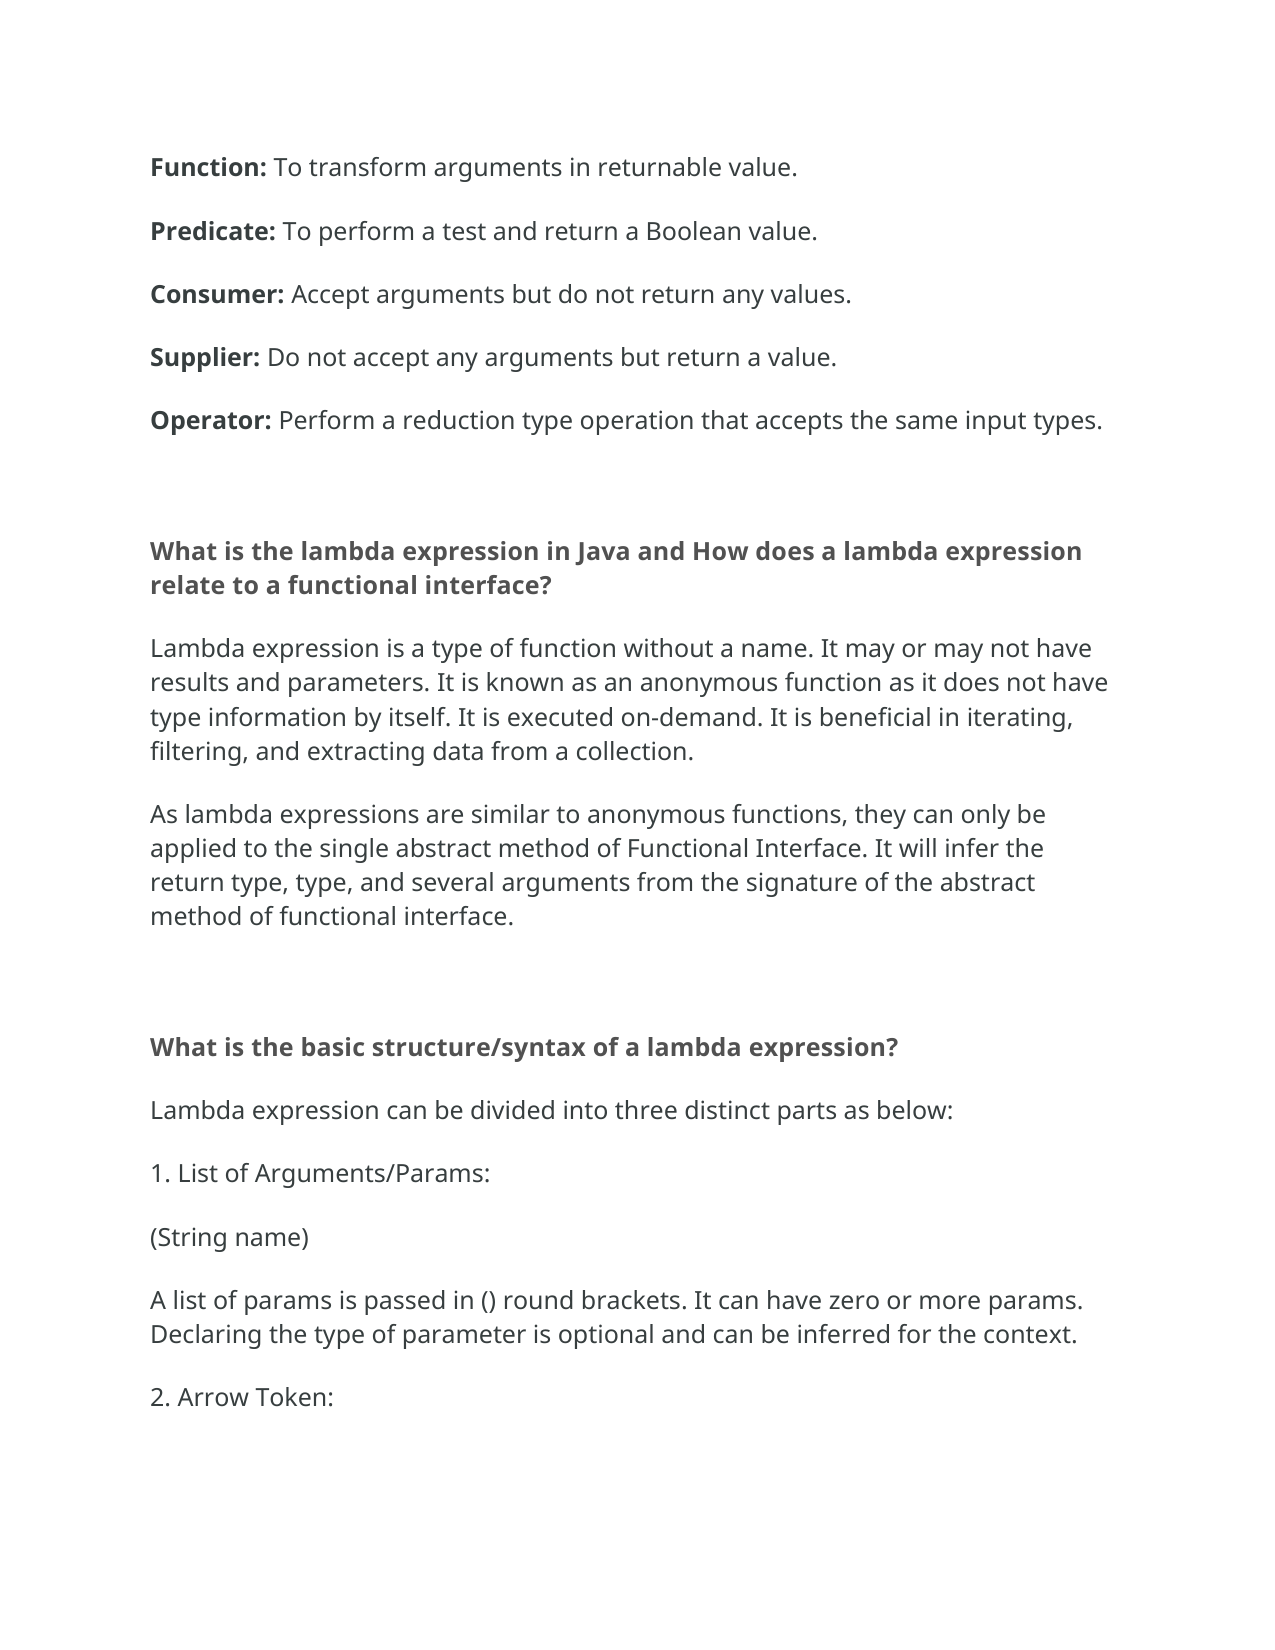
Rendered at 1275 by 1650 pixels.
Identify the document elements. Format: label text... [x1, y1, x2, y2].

subtitle What is the lambda expression in Java and How does a lambda expression relate to a functional interface? [150, 534, 1125, 602]
text Lambda expression can be divided into three distinct parts as below: [150, 1093, 1125, 1127]
text As lambda expressions are similar to anonymous functions, they can only be applied to the single abstract method of Functional Interface. It will infer the return type, type, and several arguments from the signature of the abstract method of functional interface. [150, 796, 1125, 933]
text Operator: Perform a reduction type operation that accepts the same input types. [150, 403, 1125, 437]
subtitle What is the basic structure/syntax of a lambda expression? [150, 1029, 1125, 1063]
text 2. Arrow Token: [150, 1380, 1125, 1414]
text Function: To transform arguments in returnable value. [150, 150, 1125, 184]
text Supplier: Do not accept any arguments but return a value. [150, 340, 1125, 374]
text Lambda expression is a type of function without a name. It may or may not have results and parameters. It is known as an anonymous function as it does not have type information by itself. It is executed on-demand. It is beneficial in iterating, filtering, and extracting data from a collection. [150, 631, 1125, 767]
text 1. List of Arguments/Params: [150, 1156, 1125, 1190]
text A list of params is passed in () round brackets. It can have zero or more params. Declaring the type of parameter is optional and can be inferred for the context. [150, 1282, 1125, 1351]
text Consumer: Accept arguments but do not return any values. [150, 276, 1125, 311]
text (String name) [150, 1219, 1125, 1253]
text Predicate: To perform a test and return a Boolean value. [150, 213, 1125, 247]
